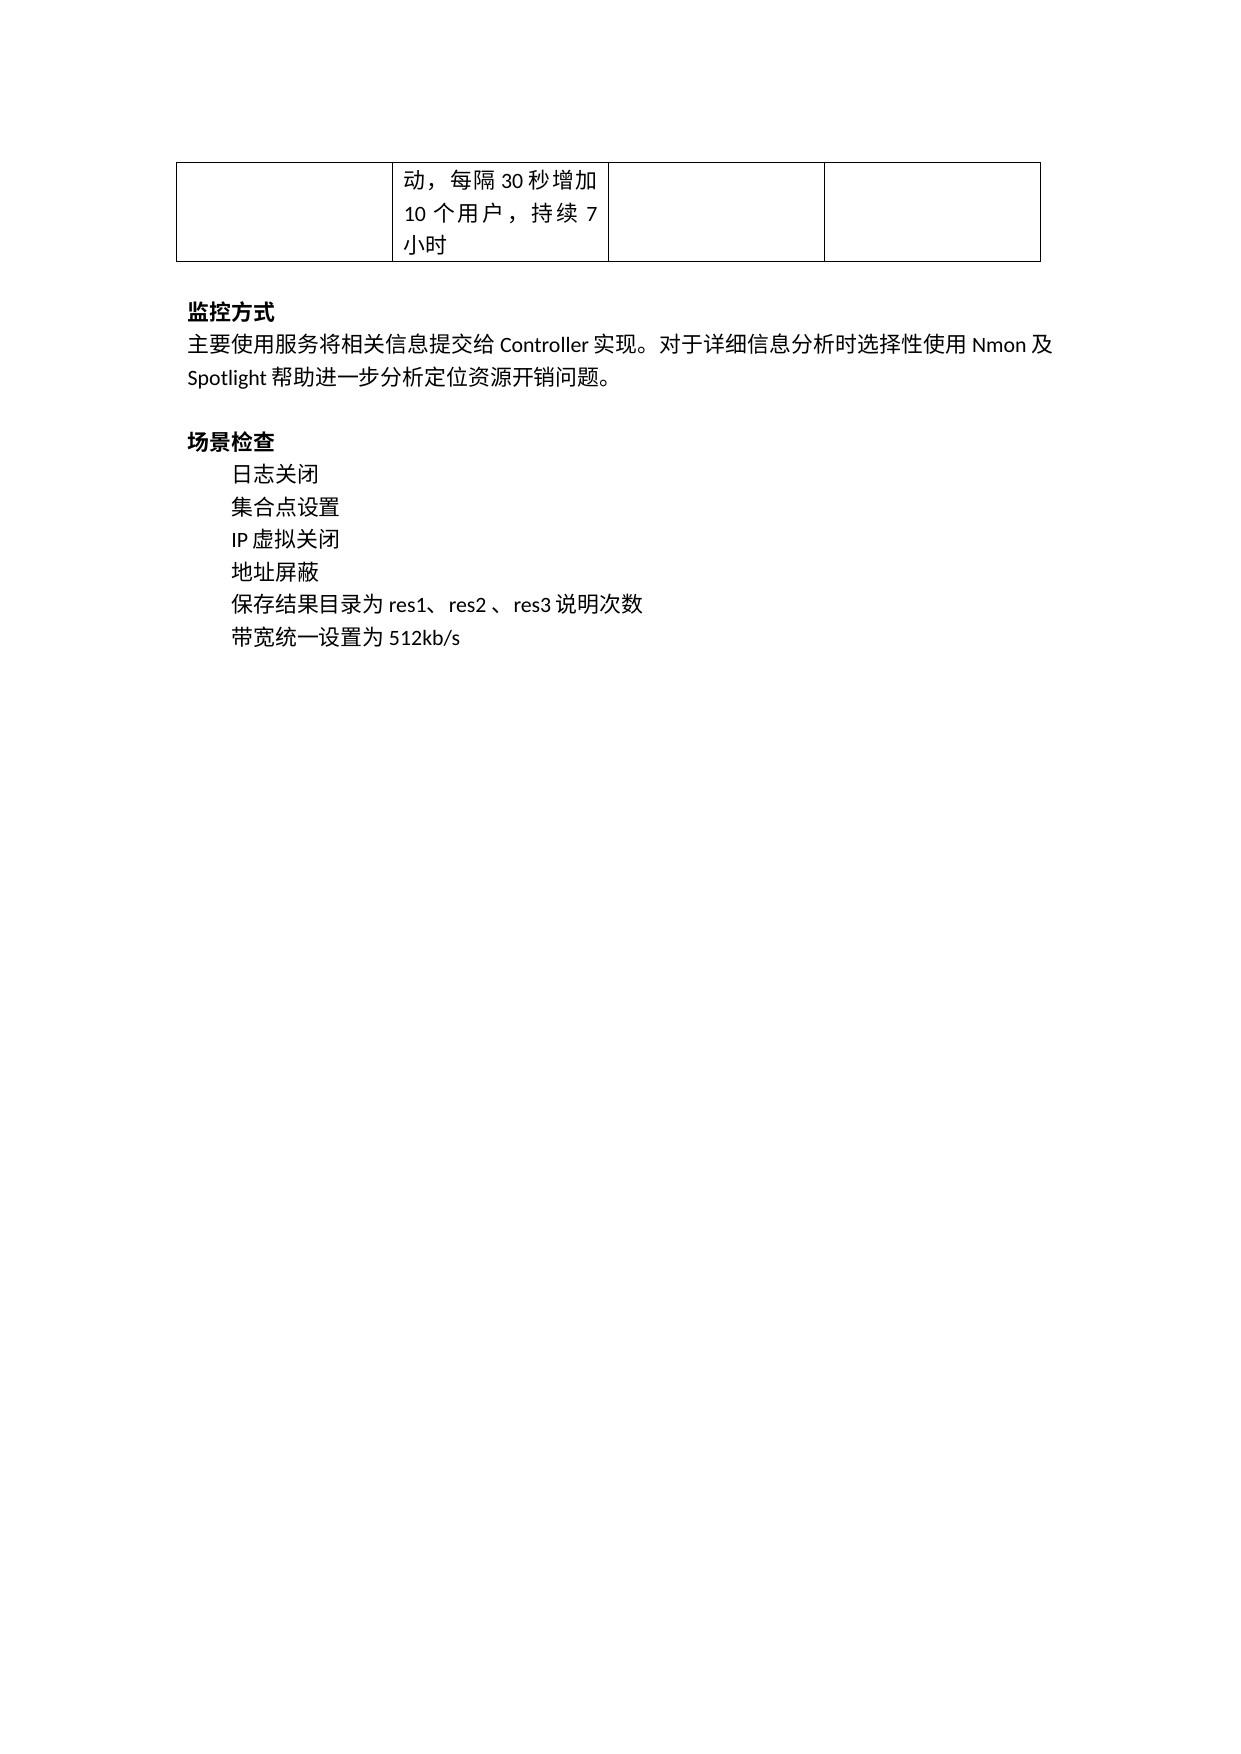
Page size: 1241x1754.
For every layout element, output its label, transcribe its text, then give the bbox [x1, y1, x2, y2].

text 地址屏蔽 [231, 554, 1053, 587]
text 保存结果目录为res1、res2 、res3说明次数 [231, 587, 1053, 619]
table_cell 5 [177, 163, 392, 261]
text 主要使用服务将相关信息提交给Controller实现。对于详细信息分析时选择性使用Nmon及Spotlight帮助进一步分析定位资源开销问题。 [187, 327, 1053, 392]
text 场景检查 [187, 424, 1053, 457]
text IP虚拟关闭 [231, 522, 1053, 554]
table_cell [393, 163, 608, 261]
text 集合点设置 [231, 489, 1053, 522]
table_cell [609, 163, 824, 261]
text 带宽统一设置为512kb/s [231, 619, 1053, 652]
text 监控方式 [187, 294, 1053, 327]
text 日志关闭 [231, 457, 1053, 489]
table_cell 同上 [825, 163, 1040, 261]
